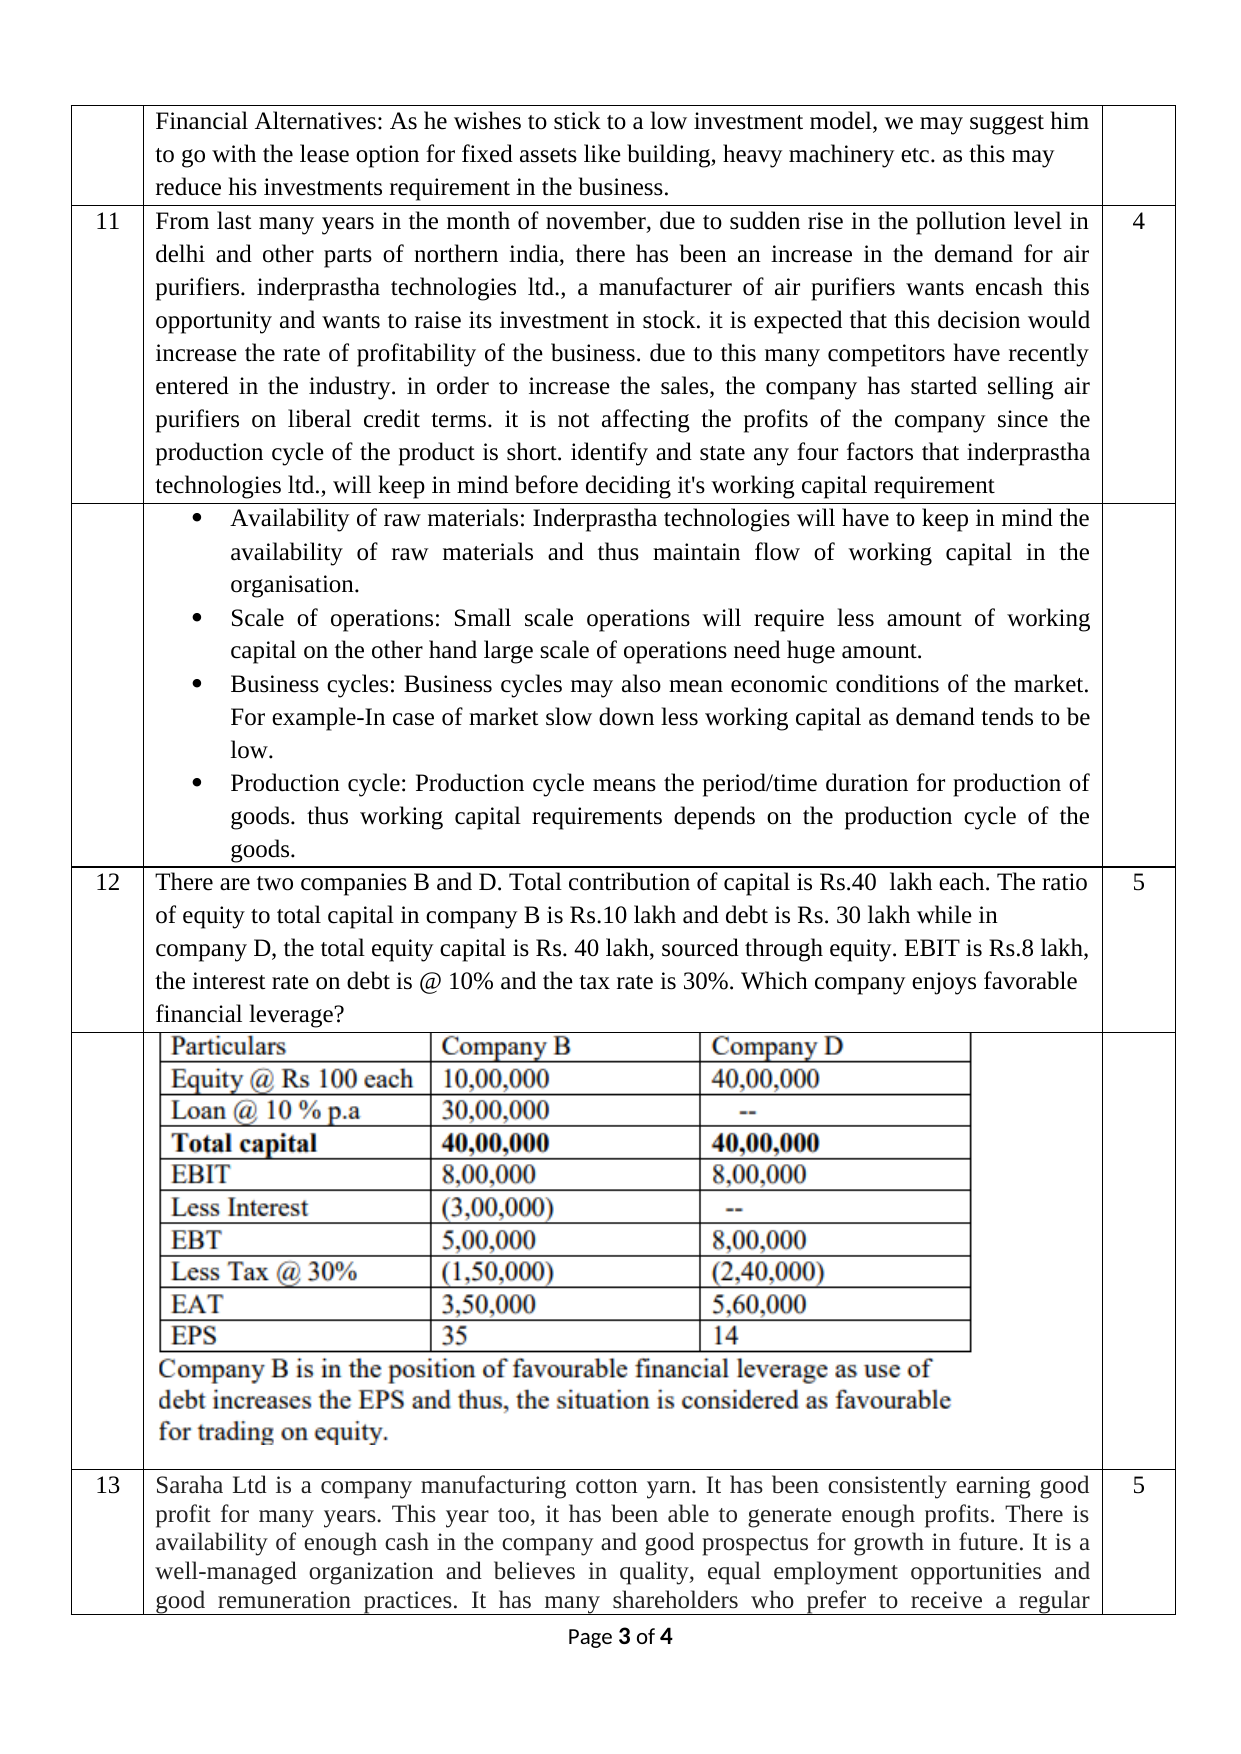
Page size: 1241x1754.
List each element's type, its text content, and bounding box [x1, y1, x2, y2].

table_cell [144, 106, 1102, 205]
table_cell There are two companies B and D. Total contribution of capital is Rs.40 lakh each. The ratio of equity to total capital in company B is Rs.10 lakh and debt is Rs. 30 lakh while in company D, the total equity capital is Rs. 40 lakh, sourced through equity. EBIT is Rs.8 lakh, the interest rate on debt is @ 10% and the tax rate is 30%. Which company enjoys favorable financial leverage? [144, 868, 1102, 1032]
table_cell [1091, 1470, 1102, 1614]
table_cell 4 [1103, 206, 1175, 502]
table_cell [1103, 106, 1175, 205]
table_cell 12 [72, 868, 143, 1032]
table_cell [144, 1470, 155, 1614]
table_cell 11 [72, 206, 143, 502]
table_cell [72, 1033, 143, 1469]
table_cell [1103, 1033, 1175, 1469]
table_cell [72, 106, 143, 205]
table_cell 5 [1103, 1470, 1175, 1614]
table_cell 5 [1103, 868, 1175, 1032]
table_cell [72, 504, 143, 866]
picture [155, 1033, 978, 1445]
table_cell From last many years in the month of november, due to sudden rise in the pollution level in delhi and other parts of northern india, there has been an increase in the demand for air purifiers. inderprastha technologies ltd., a manufacturer of air purifiers wants encash this opportunity and wants to raise its investment in stock. it is expected that this decision would increase the rate of profitability of the business. due to this many competitors have recently entered in the industry. in order to increase the sales, the company has started selling air purifiers on liberal credit terms. it is not affecting the profits of the company since the production cycle of the product is short. identify and state any four factors that inderprastha technologies ltd., will keep in mind before deciding it's working capital requirement​ [144, 206, 1102, 502]
table_cell [1103, 504, 1175, 866]
table_cell 13 [72, 1470, 143, 1614]
table_cell Availability of raw materials: Inderprastha technologies will have to keep in mind the availability of raw materials and thus maintain flow of working capital in the organisation. Scale of operations: Small scale operations will require less amount of working capital on the other hand large scale of operations need huge amount. Business cycles: Business cycles may also mean economic conditions of the market. For example-In case of market slow down less working capital as demand tends to be low. Production cycle: Production cycle means the period/time duration for production of goods. thus working capital requirements depends on the production cycle of the goods. [144, 504, 1102, 866]
table_cell [144, 1033, 1102, 1469]
